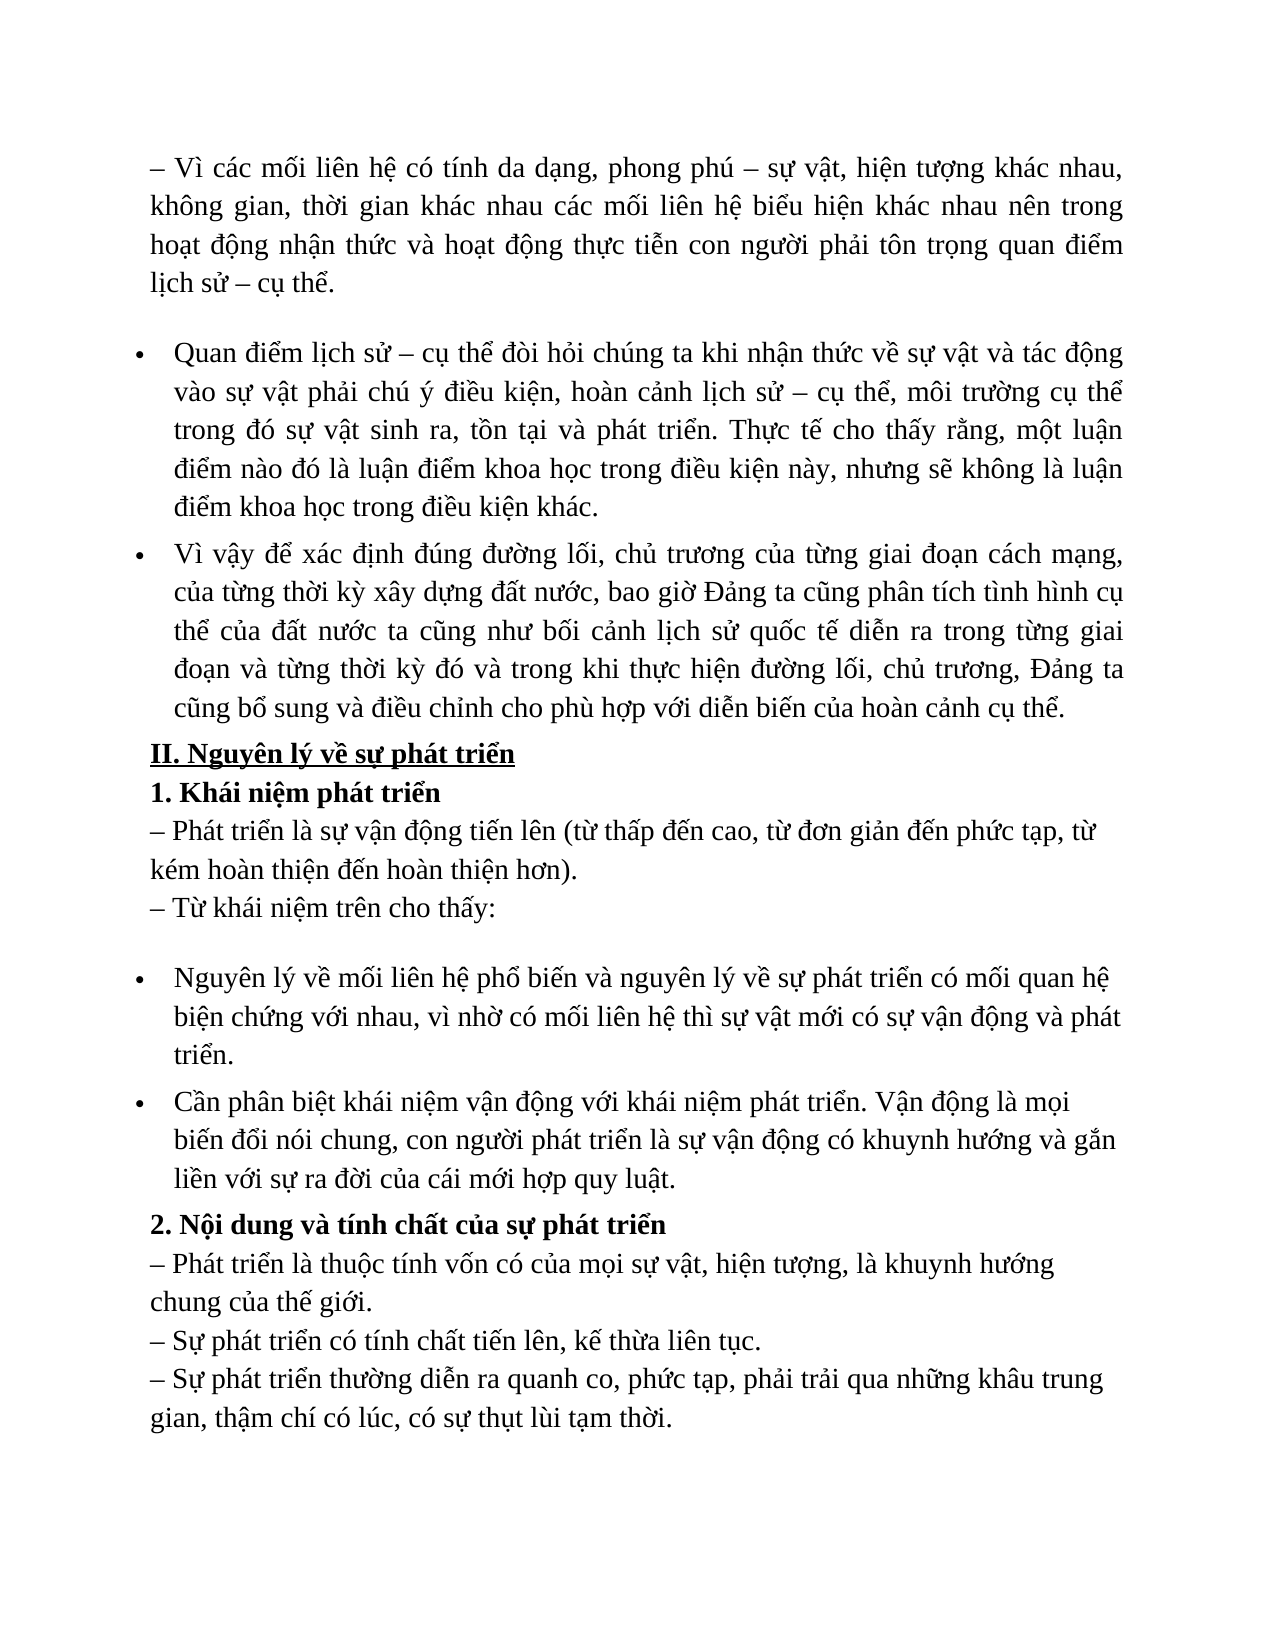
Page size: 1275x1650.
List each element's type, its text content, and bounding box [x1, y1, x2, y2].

text II. Nguyên lý về sự phát triển [150, 736, 1125, 770]
text 1. Khái niệm phát triển – Phát triển là sự vận động tiến lên (từ thấp đến cao, từ đơn giản đến phức tạp, từ kém hoàn thiện đến hoàn thiện hơn). [150, 775, 1125, 886]
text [150, 1246, 1125, 1433]
text – Từ khái niệm trên cho thấy: [150, 891, 1125, 924]
text 2. Nội dung và tính chất của sự phát triển [150, 1207, 1125, 1241]
list Cần phân biệt khái niệm vận động với khái niệm phát triển. Vận động là mọi biến đổi nói chung, con người phát triển là sự vận động có khuynh hướng và gắn liền với sự ra đời của cái mới hợp quy luật. [136, 1084, 1125, 1194]
list Vì vậy để xác định đúng đường lối, chủ trương của từng giai đoạn cách mạng, của từng thời kỳ xây dựng đất nước, bao giờ Đảng ta cũng phân tích tình hình cụ thể của đất nước ta cũng như bối cảnh lịch sử quốc tế diễn ra trong từng giai đoạn và từng thời kỳ đó và trong khi thực hiện đường lối, chủ trương, Đảng ta cũng bổ sung và điều chỉnh cho phù hợp với diễn biến của hoàn cảnh cụ thể. [136, 536, 1125, 724]
text – Vì các mối liên hệ có tính da dạng, phong phú – sự vật, hiện tượng khác nhau, không gian, thời gian khác nhau các mối liên hệ biểu hiện khác nhau nên trong hoạt động nhận thức và hoạt động thực tiễn con người phải tôn trọng quan điểm lịch sử – cụ thể. [150, 150, 1125, 299]
list Nguyên lý về mối liên hệ phổ biến và nguyên lý về sự phát triển có mối quan hệ biện chứng với nhau, vì nhờ có mối liên hệ thì sự vật mới có sự vận động và phát triển. [136, 960, 1125, 1071]
list Quan điểm lịch sử – cụ thể đòi hỏi chúng ta khi nhận thức về sự vật và tác động vào sự vật phải chú ý điều kiện, hoàn cảnh lịch sử – cụ thể, môi trường cụ thể trong đó sự vật sinh ra, tồn tại và phát triển. Thực tế cho thấy rằng, một luận điểm nào đó là luận điểm khoa học trong điều kiện này, nhưng sẽ không là luận điểm khoa học trong điều kiện khác. [136, 335, 1125, 523]
